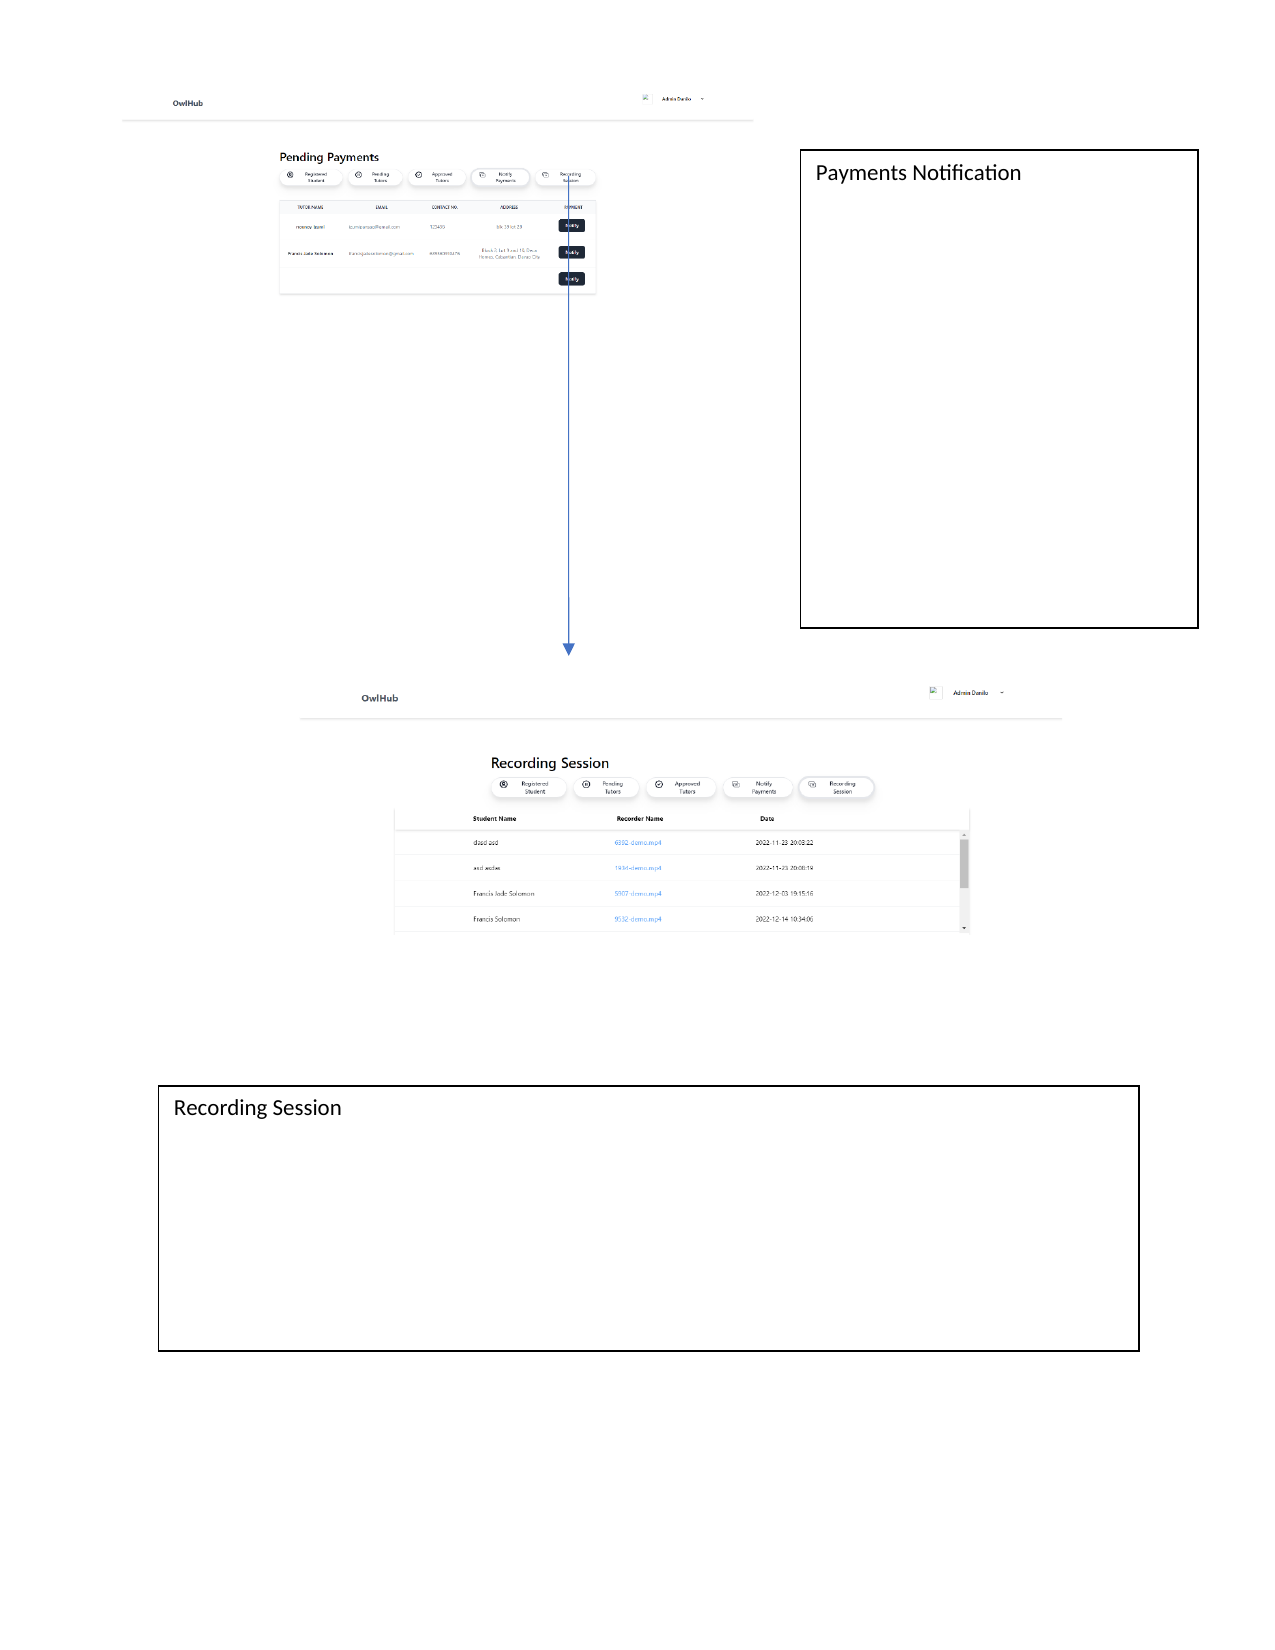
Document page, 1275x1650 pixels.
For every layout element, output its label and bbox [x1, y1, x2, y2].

picture [121, 90, 754, 368]
picture [299, 680, 1063, 1018]
